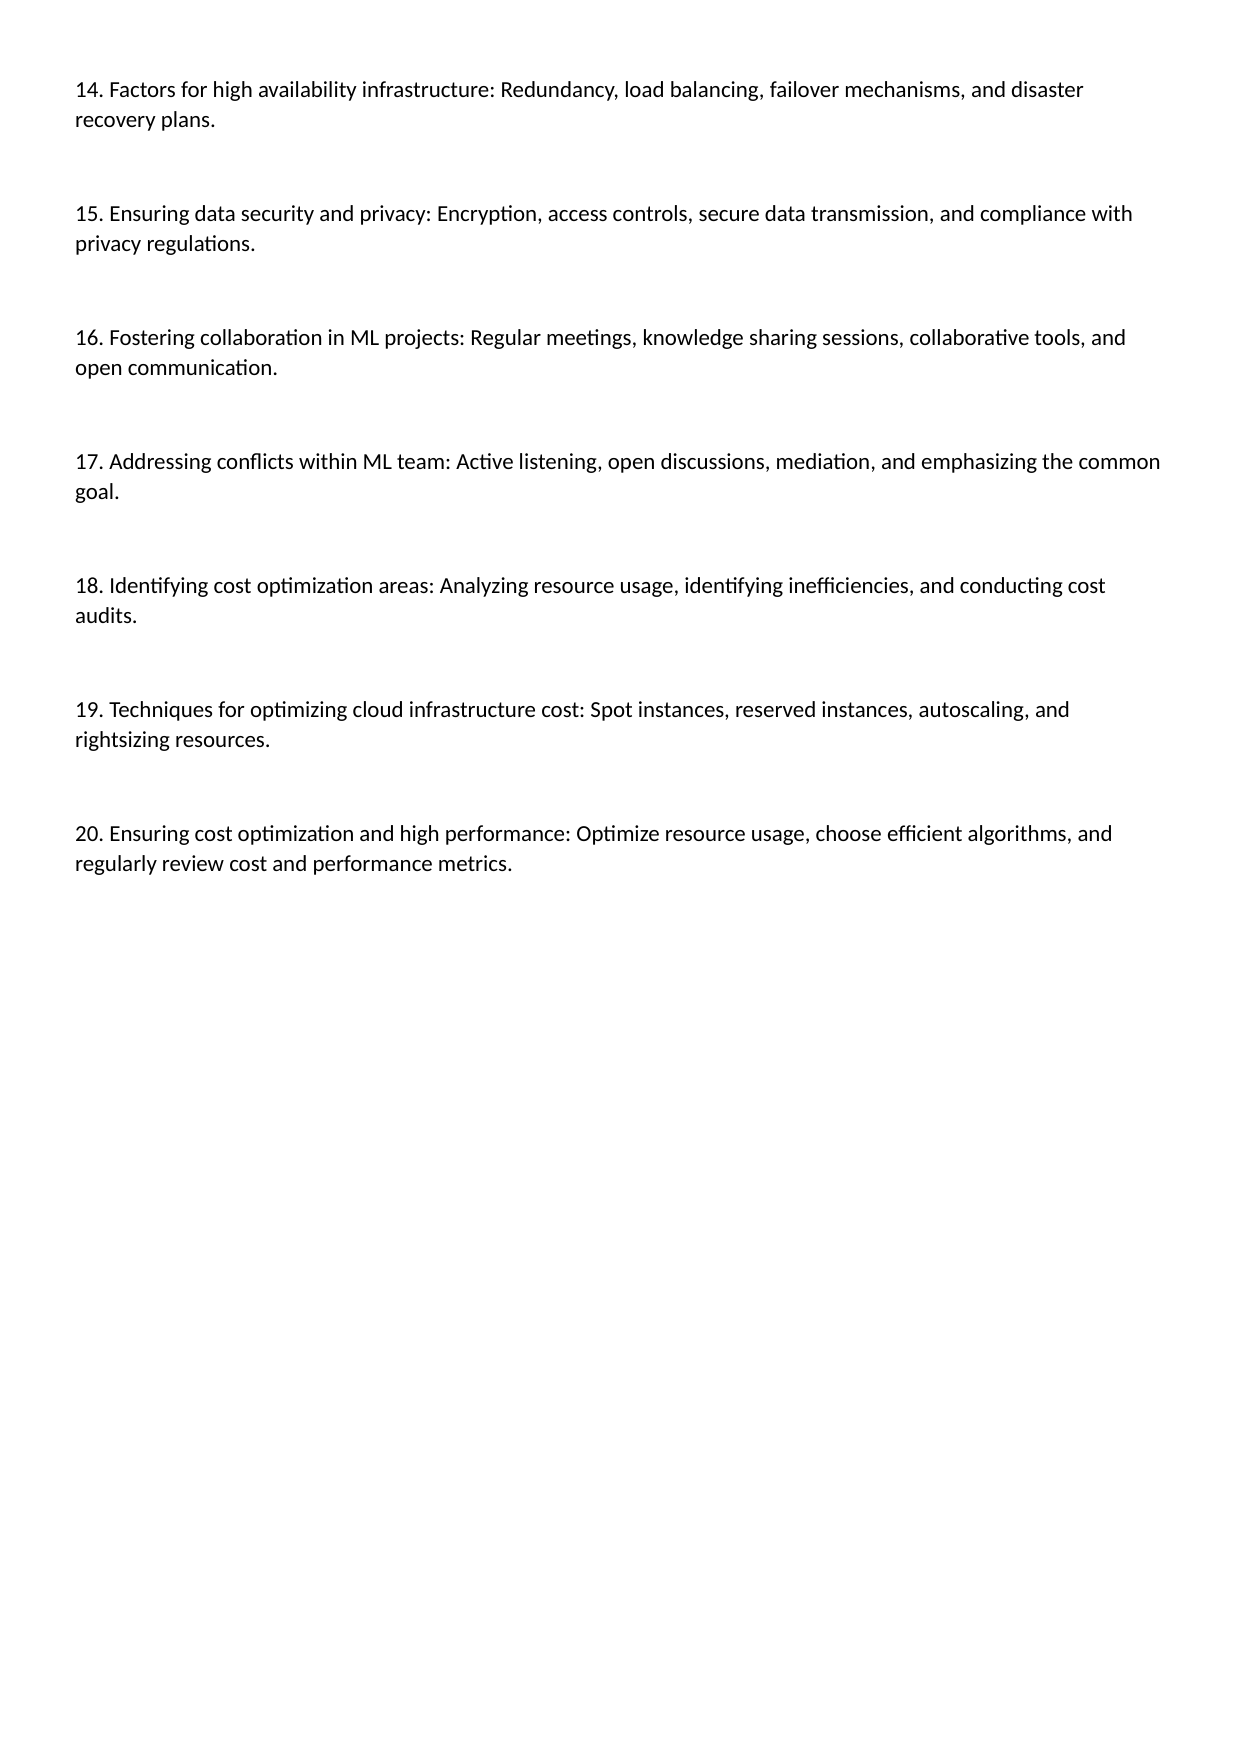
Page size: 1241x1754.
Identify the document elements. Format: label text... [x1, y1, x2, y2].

text 19. Techniques for optimizing cloud infrastructure cost: Spot instances, reserved instances, autoscaling, and rightsizing resources. [75, 695, 1165, 753]
text 17. Addressing conflicts within ML team: Active listening, open discussions, mediation, and emphasizing the common goal. [75, 447, 1165, 505]
text 18. Identifying cost optimization areas: Analyzing resource usage, identifying inefficiencies, and conducting cost audits. [75, 571, 1165, 629]
text 15. Ensuring data security and privacy: Encryption, access controls, secure data transmission, and compliance with privacy regulations. [75, 199, 1165, 257]
text 14. Factors for high availability infrastructure: Redundancy, load balancing, failover mechanisms, and disaster recovery plans. [75, 75, 1165, 133]
text 16. Fostering collaboration in ML projects: Regular meetings, knowledge sharing sessions, collaborative tools, and open communication. [75, 323, 1165, 381]
text 20. Ensuring cost optimization and high performance: Optimize resource usage, choose efficient algorithms, and regularly review cost and performance metrics. [75, 819, 1165, 877]
